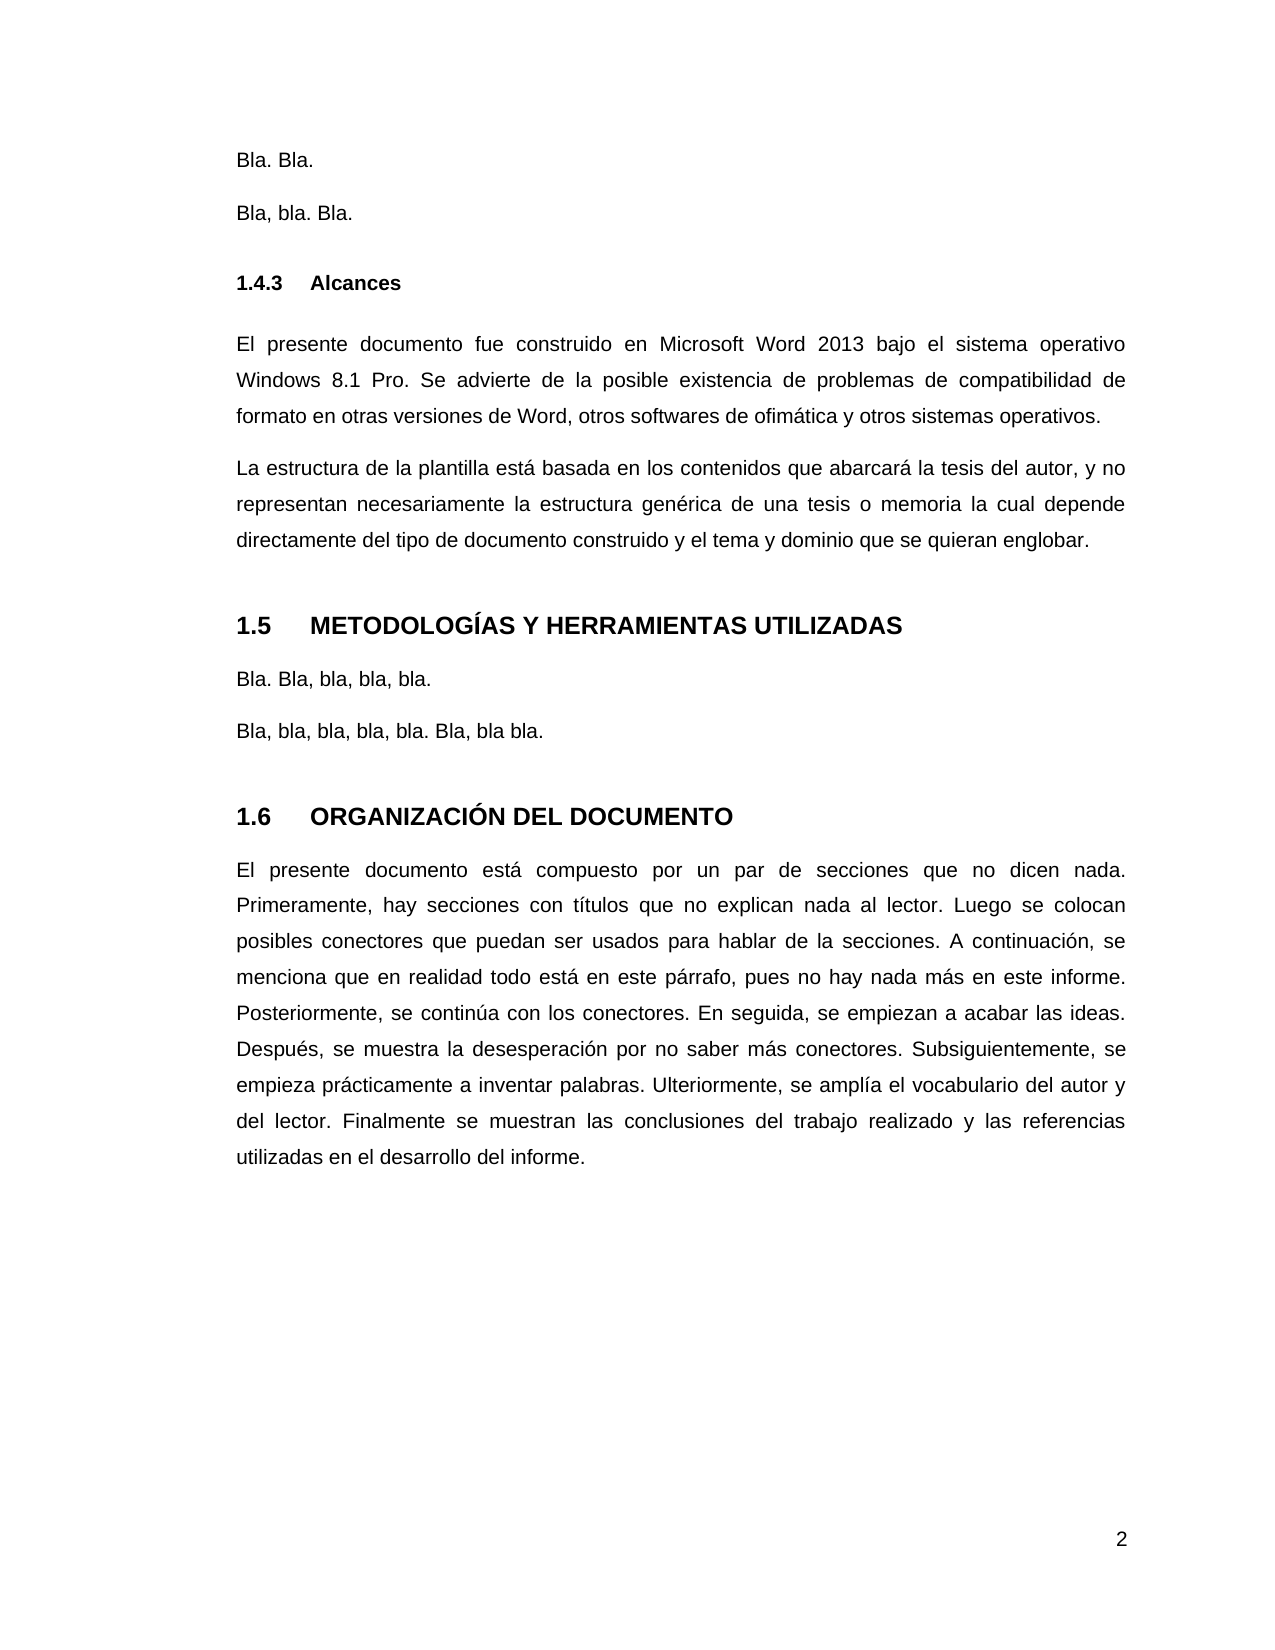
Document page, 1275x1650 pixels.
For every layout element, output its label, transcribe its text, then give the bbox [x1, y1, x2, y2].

text El presente documento está compuesto por un par de secciones que no dicen nada. Primeramente, hay secciones con títulos que no explican nada al lector. Luego se colocan posibles conectores que puedan ser usados para hablar de la secciones. A continuación, se menciona que en realidad todo está en este párrafo, pues no hay nada más en este informe. Posteriormente, se continúa con los conectores. En seguida, se empiezan a acabar las ideas. Después, se muestra la desesperación por no saber más conectores. Subsiguientemente, se empieza prácticamente a inventar palabras. Ulteriormente, se amplía el vocabulario del autor y del lector. Finalmente se muestran las conclusiones del trabajo realizado y las referencias utilizadas en el desarrollo del informe. [236, 857, 1127, 1169]
text El presente documento fue construido en Microsoft Word 2013 bajo el sistema operativo Windows 8.1 Pro. Se advierte de la posible existencia de problemas de compatibilidad de formato en otras versiones de Word, otros softwares de ofimática y otros sistemas operativos. [236, 332, 1127, 427]
text Bla. Bla. [236, 148, 1127, 172]
text La estructura de la plantilla está basada en los contenidos que abarcará la tesis del autor, y no representan necesariamente la estructura genérica de una tesis o memoria la cual depende directamente del tipo de documento construido y el tema y dominio que se quieran englobar. [236, 456, 1127, 552]
text Bla, bla. Bla. [236, 200, 1127, 224]
text Bla, bla, bla, bla, bla. Bla, bla bla. [236, 719, 1127, 743]
subtitle METODOLOGÍAS Y HERRAMIENTAS UTILIZADAS [236, 611, 1127, 639]
subtitle ORGANIZACIÓN DEL DOCUMENTO [236, 802, 1127, 831]
subtitle Alcances [236, 271, 1127, 294]
text Bla. Bla, bla, bla, bla. [236, 666, 1127, 690]
